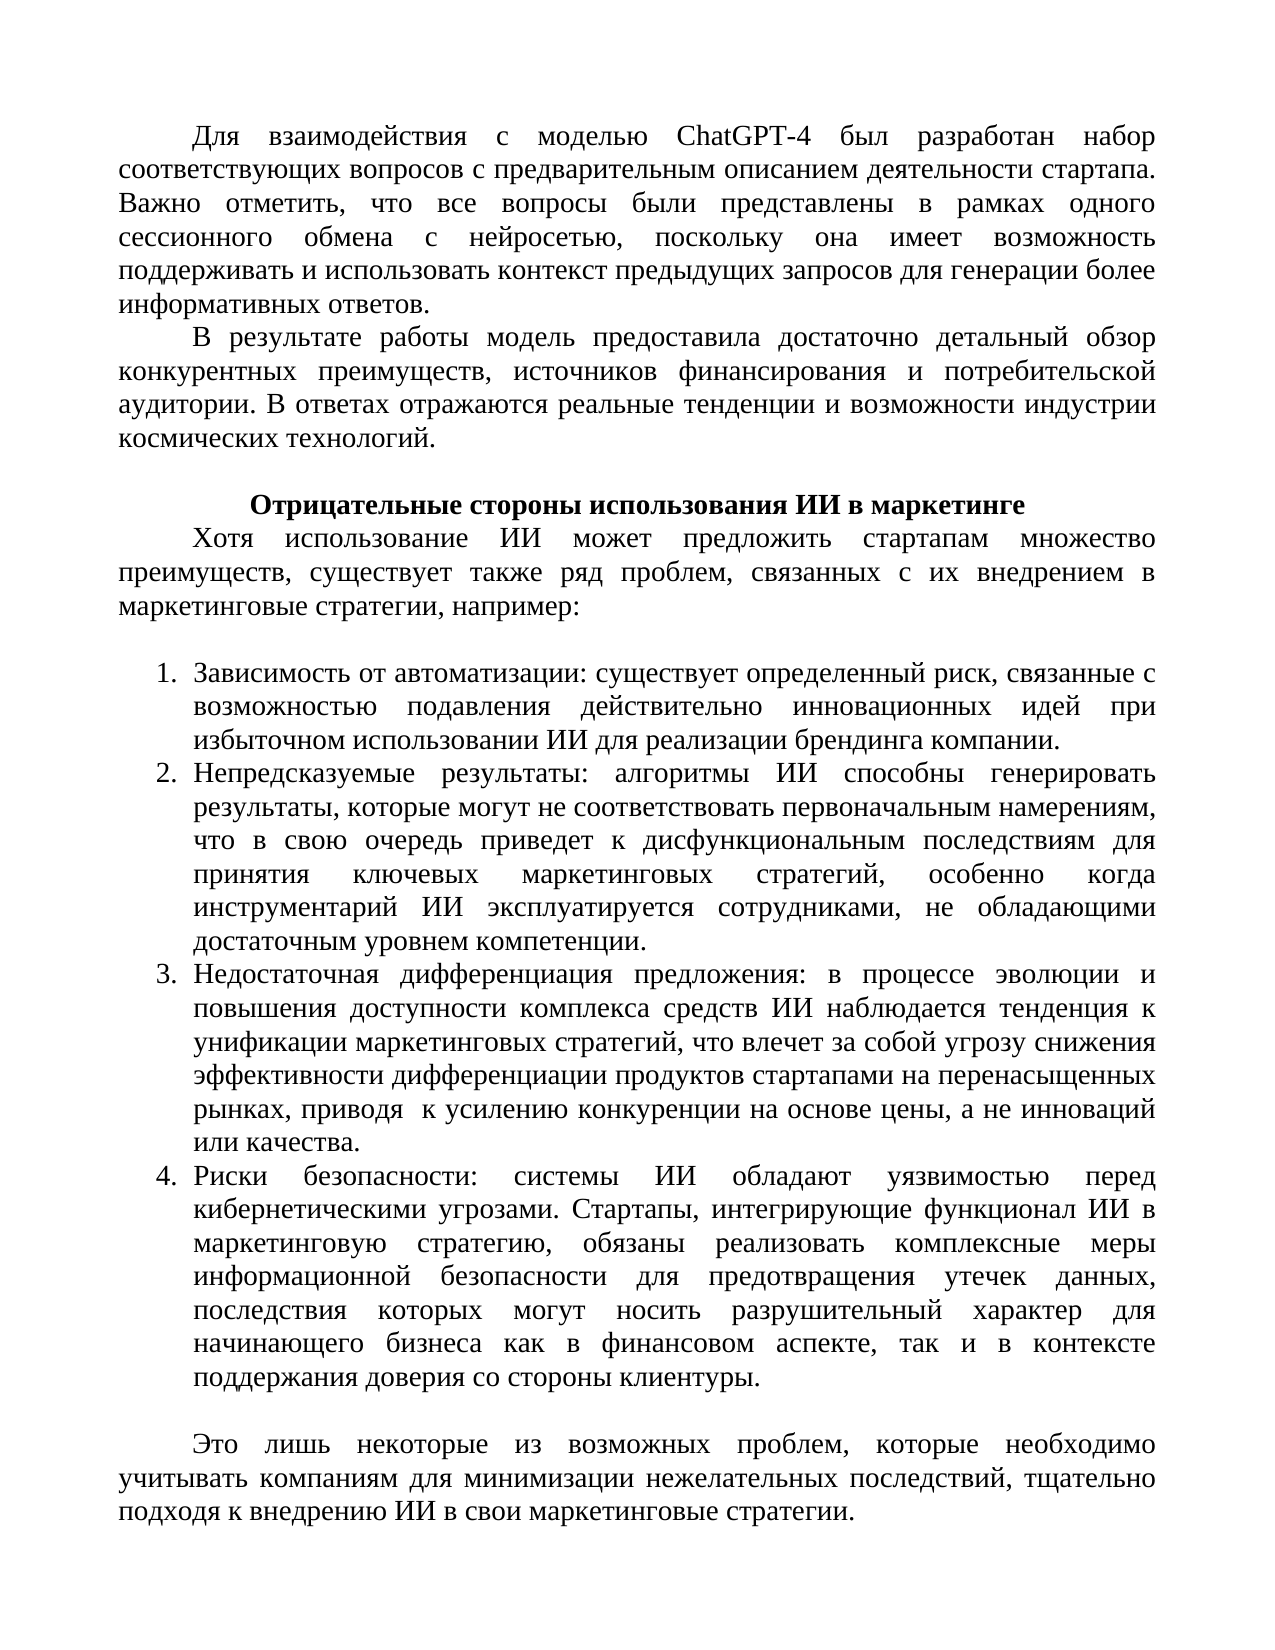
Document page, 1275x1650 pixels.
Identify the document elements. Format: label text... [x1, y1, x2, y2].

text Для взаимодействия с моделью ChatGPT-4 был разработан набор соответствующих вопросов с предварительным описанием деятельности стартапа. Важно отметить, что все вопросы были представлены в рамках одного сессионного обмена с нейросетью, поскольку она имеет возможность поддерживать и использовать контекст предыдущих запросов для генерации более информативных ответов. [118, 118, 1157, 319]
text Хотя использование ИИ может предложить стартапам множество преимуществ, существует также ряд проблем, связанных с их внедрением в маркетинговые стратегии, например: [118, 521, 1157, 621]
list Зависимость от автоматизации: существует определенный риск, связанные с возможностью подавления действительно инновационных идей при избыточном использовании ИИ для реализации брендинга компании. [156, 655, 1157, 755]
text Отрицательные стороны использования ИИ в маркетинге [118, 487, 1157, 521]
list Риски безопасности: системы ИИ обладают уязвимостью перед кибернетическими угрозами. Стартапы, интегрирующие функционал ИИ в маркетинговую стратегию, обязаны реализовать комплексные меры информационной безопасности для предотвращения утечек данных, последствия которых могут носить разрушительный характер для начинающего бизнеса как в финансовом аспекте, так и в контексте поддержания доверия со стороны клиентуры. [156, 1158, 1157, 1393]
list Непредсказуемые результаты: алгоритмы ИИ способны генерировать результаты, которые могут не соответствовать первоначальным намерениям, что в свою очередь приведет к дисфункциональным последствиям для принятия ключевых маркетинговых стратегий, особенно когда инструментарий ИИ эксплуатируется сотрудниками, не обладающими достаточным уровнем компетенции. [156, 755, 1157, 957]
text В результате работы модель предоставила достаточно детальный обзор конкурентных преимуществ, источников финансирования и потребительской аудитории. В ответах отражаются реальные тенденции и возможности индустрии космических технологий. [118, 319, 1157, 453]
text Это лишь некоторые из возможных проблем, которые необходимо учитывать компаниям для минимизации нежелательных последствий, тщательно подходя к внедрению ИИ в свои маркетинговые стратегии. [118, 1426, 1157, 1527]
list Недостаточная дифференциация предложения: в процессе эволюции и повышения доступности комплекса средств ИИ наблюдается тенденция к унификации маркетинговых стратегий, что влечет за собой угрозу снижения эффективности дифференциации продуктов стартапами на перенасыщенных рынках, приводя к усилению конкуренции на основе цены, а не инноваций или качества. [156, 957, 1157, 1158]
